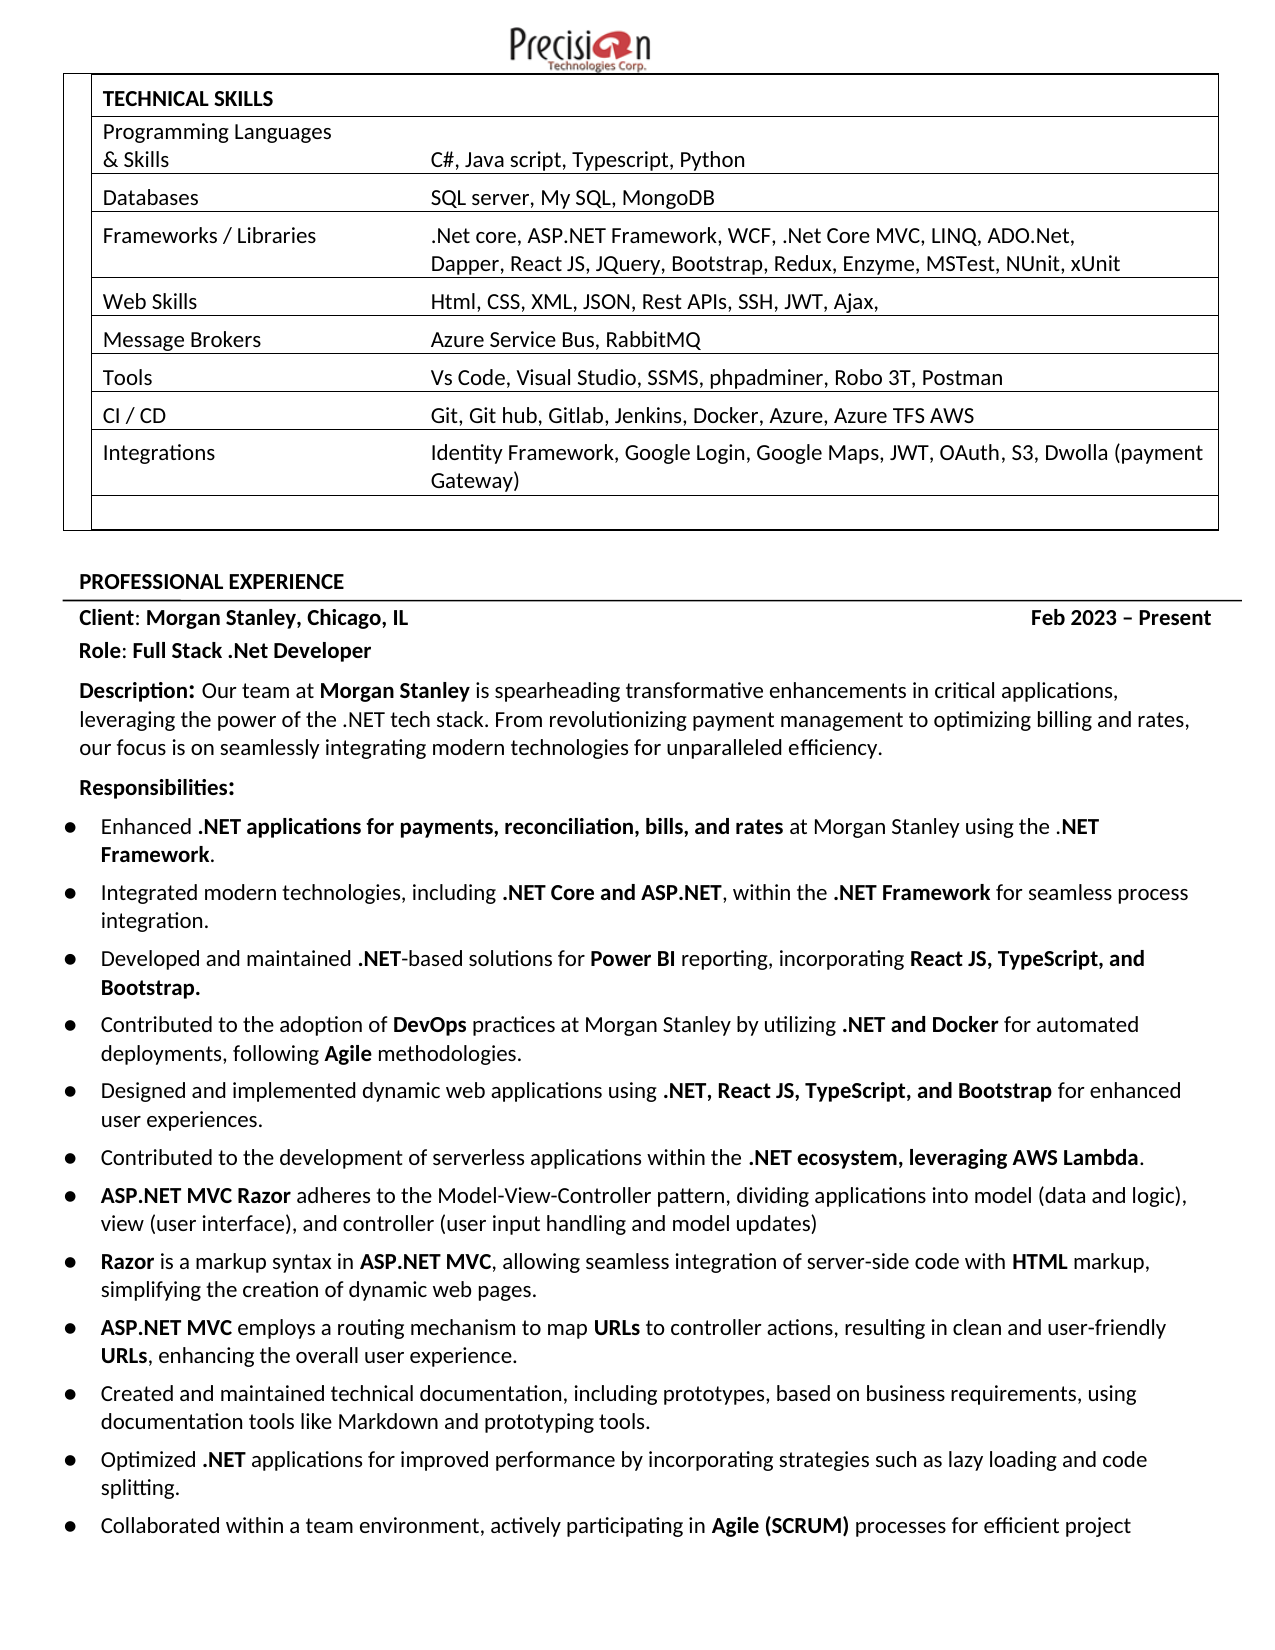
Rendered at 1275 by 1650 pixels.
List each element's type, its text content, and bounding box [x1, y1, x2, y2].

picture [504, 26, 660, 73]
list Integrated modern technologies, including .NET Core and ASP.NET, within the .NET Framework for seamless process integration. [63, 878, 1218, 934]
table_header [92, 75, 1218, 116]
table_header [92, 496, 1218, 529]
table_header [92, 392, 1218, 429]
list Contributed to the development of serverless applications within the .NET ecosystem, leveraging AWS Lambda. [63, 1143, 1218, 1171]
table_header [64, 74, 91, 530]
subtitle Description: Our team at Morgan Stanley is spearheading transformative enhancements in critical applications, leveraging the power of the .NET tech stack. From revolutionizing payment management to optimizing billing and rates, our focus is on seamlessly integrating modern technologies for unparalleled efficiency. [79, 672, 1218, 761]
subtitle Responsibilities: [79, 769, 1218, 802]
list Designed and implemented dynamic web applications using .NET, React JS, TypeScript, and Bootstrap for enhanced user experiences. [63, 1077, 1218, 1133]
subtitle Client: Morgan Stanley, Chicago, IL Feb 2023 – Present [79, 603, 1218, 631]
list ASP.NET MVC Razor adheres to the Model-View-Controller pattern, dividing applications into model (data and logic), view (user interface), and controller (user input handling and model updates) [63, 1181, 1218, 1237]
table_header [92, 278, 1218, 315]
table_header [92, 174, 1218, 211]
list Created and maintained technical documentation, including prototypes, based on business requirements, using documentation tools like Markdown and prototyping tools. [63, 1379, 1218, 1435]
table_header [92, 117, 1218, 173]
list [63, 1511, 1218, 1539]
text Role: Full Stack .Net Developer [63, 636, 1218, 664]
list Enhanced .NET applications for payments, reconciliation, bills, and rates at Morgan Stanley using the .NET Framework. [63, 812, 1218, 868]
table_header [92, 316, 1218, 353]
subtitle PROFESSIONAL EXPERIENCE [79, 567, 1218, 595]
list Developed and maintained .NET-based solutions for Power BI reporting, incorporating React JS, TypeScript, and Bootstrap. [63, 944, 1218, 1001]
table_header [92, 354, 1218, 391]
list Optimized .NET applications for improved performance by incorporating strategies such as lazy loading and code splitting. [63, 1445, 1218, 1501]
table_header [92, 212, 1218, 277]
list ASP.NET MVC employs a routing mechanism to map URLs to controller actions, resulting in clean and user-friendly URLs, enhancing the overall user experience. [63, 1313, 1218, 1369]
list Contributed to the adoption of DevOps practices at Morgan Stanley by utilizing .NET and Docker for automated deployments, following Agile methodologies. [63, 1011, 1218, 1067]
table_header [92, 430, 1218, 495]
list Razor is a markup syntax in ASP.NET MVC, allowing seamless integration of server-side code with HTML markup, simplifying the creation of dynamic web pages. [63, 1247, 1218, 1303]
